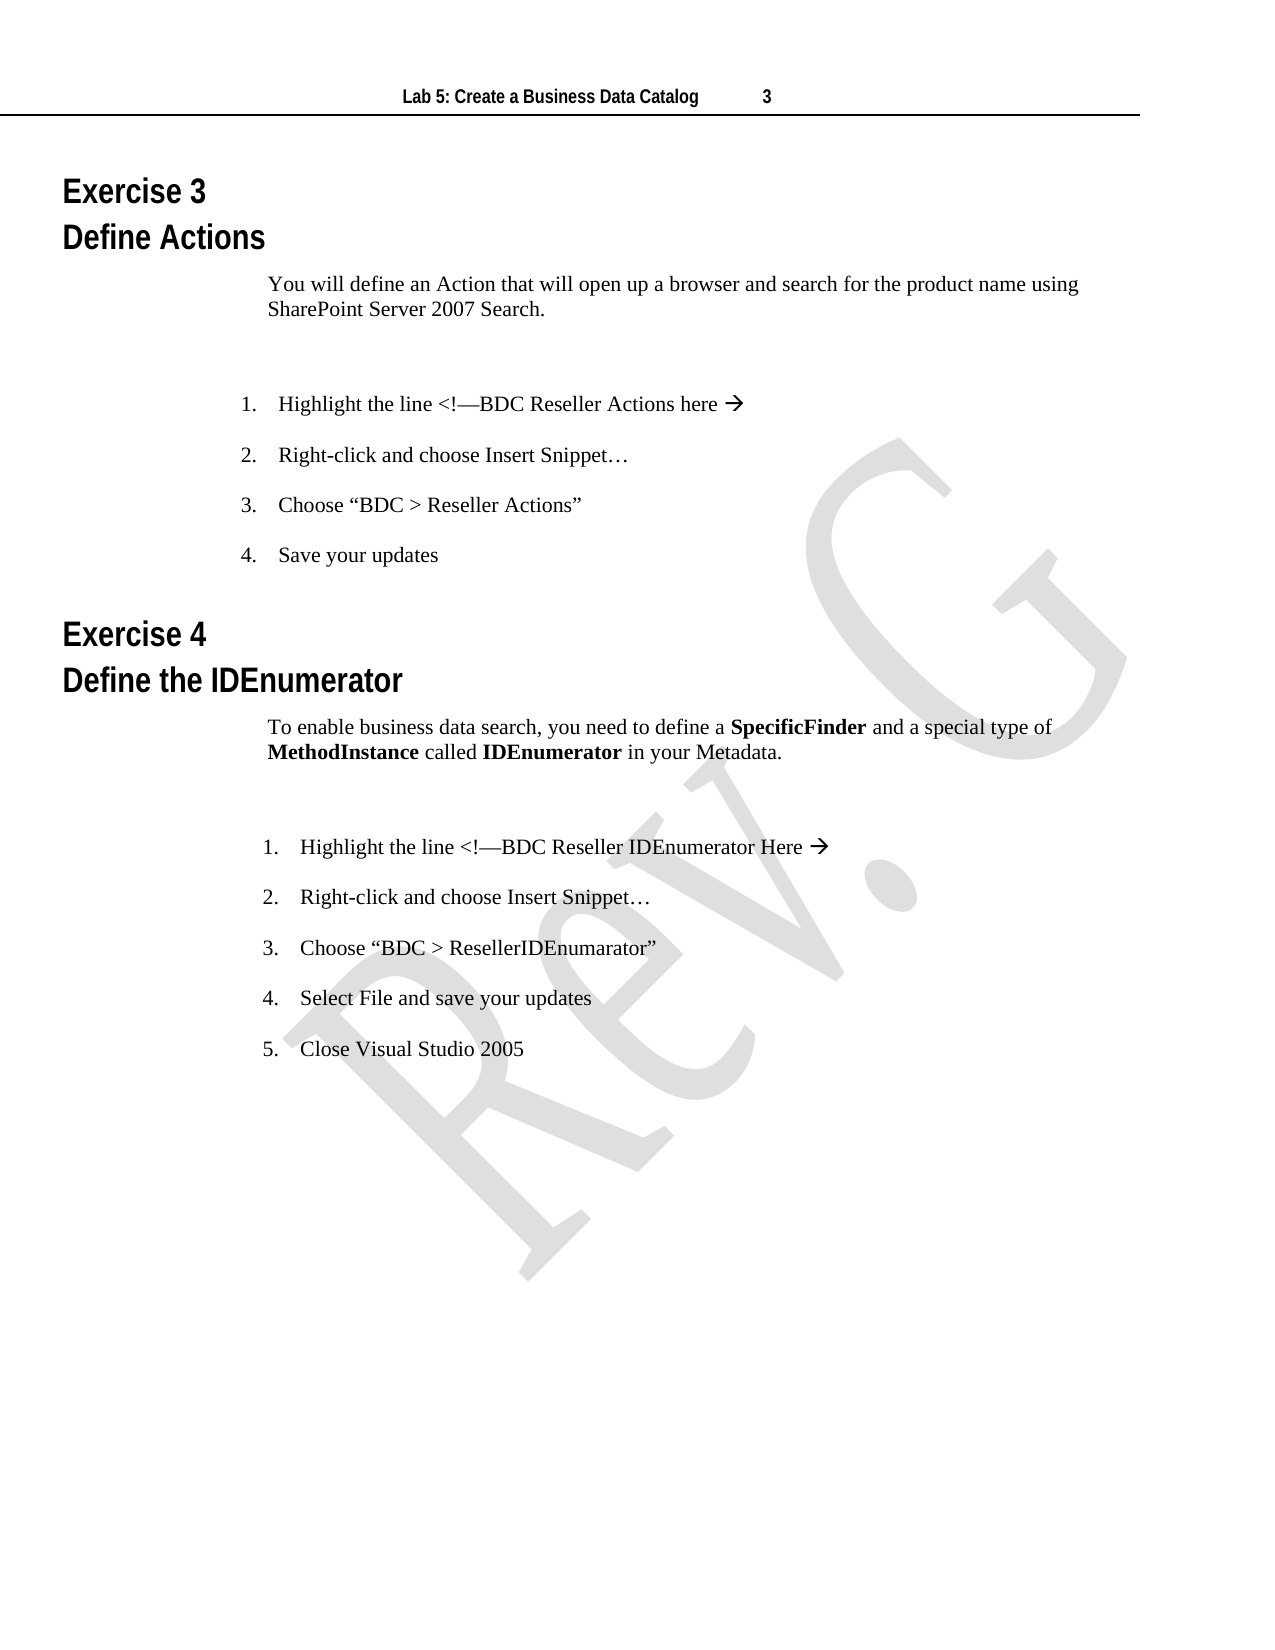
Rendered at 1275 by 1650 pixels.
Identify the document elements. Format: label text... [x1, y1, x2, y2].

text You will define an Action that will open up a browser and search for the product name using SharePoint Server 2007 Search. [267, 271, 1140, 321]
subtitle Exercise 3 Define Actions [62, 167, 1140, 258]
list Select File and save your updates [262, 985, 1140, 1010]
subtitle Exercise 4 Define the IDEnumerator [62, 609, 1140, 701]
list Highlight the line <!—BDC Reseller IDEnumerator Here [262, 834, 1140, 859]
list Choose “BDC > ResellerIDEnumarator” [262, 935, 1140, 960]
list Right-click and choose Insert Snippet… [241, 442, 1140, 467]
list Choose “BDC > Reseller Actions” [241, 492, 1140, 517]
text To enable business data search, you need to define a SpecificFinder and a special type of MethodInstance called IDEnumerator in your Metadata. [267, 714, 1140, 764]
list Right-click and choose Insert Snippet… [262, 884, 1140, 909]
list Save your updates [241, 542, 1140, 568]
list Close Visual Studio 2005 [262, 1036, 1140, 1061]
list Highlight the line <!—BDC Reseller Actions here [241, 391, 1140, 416]
